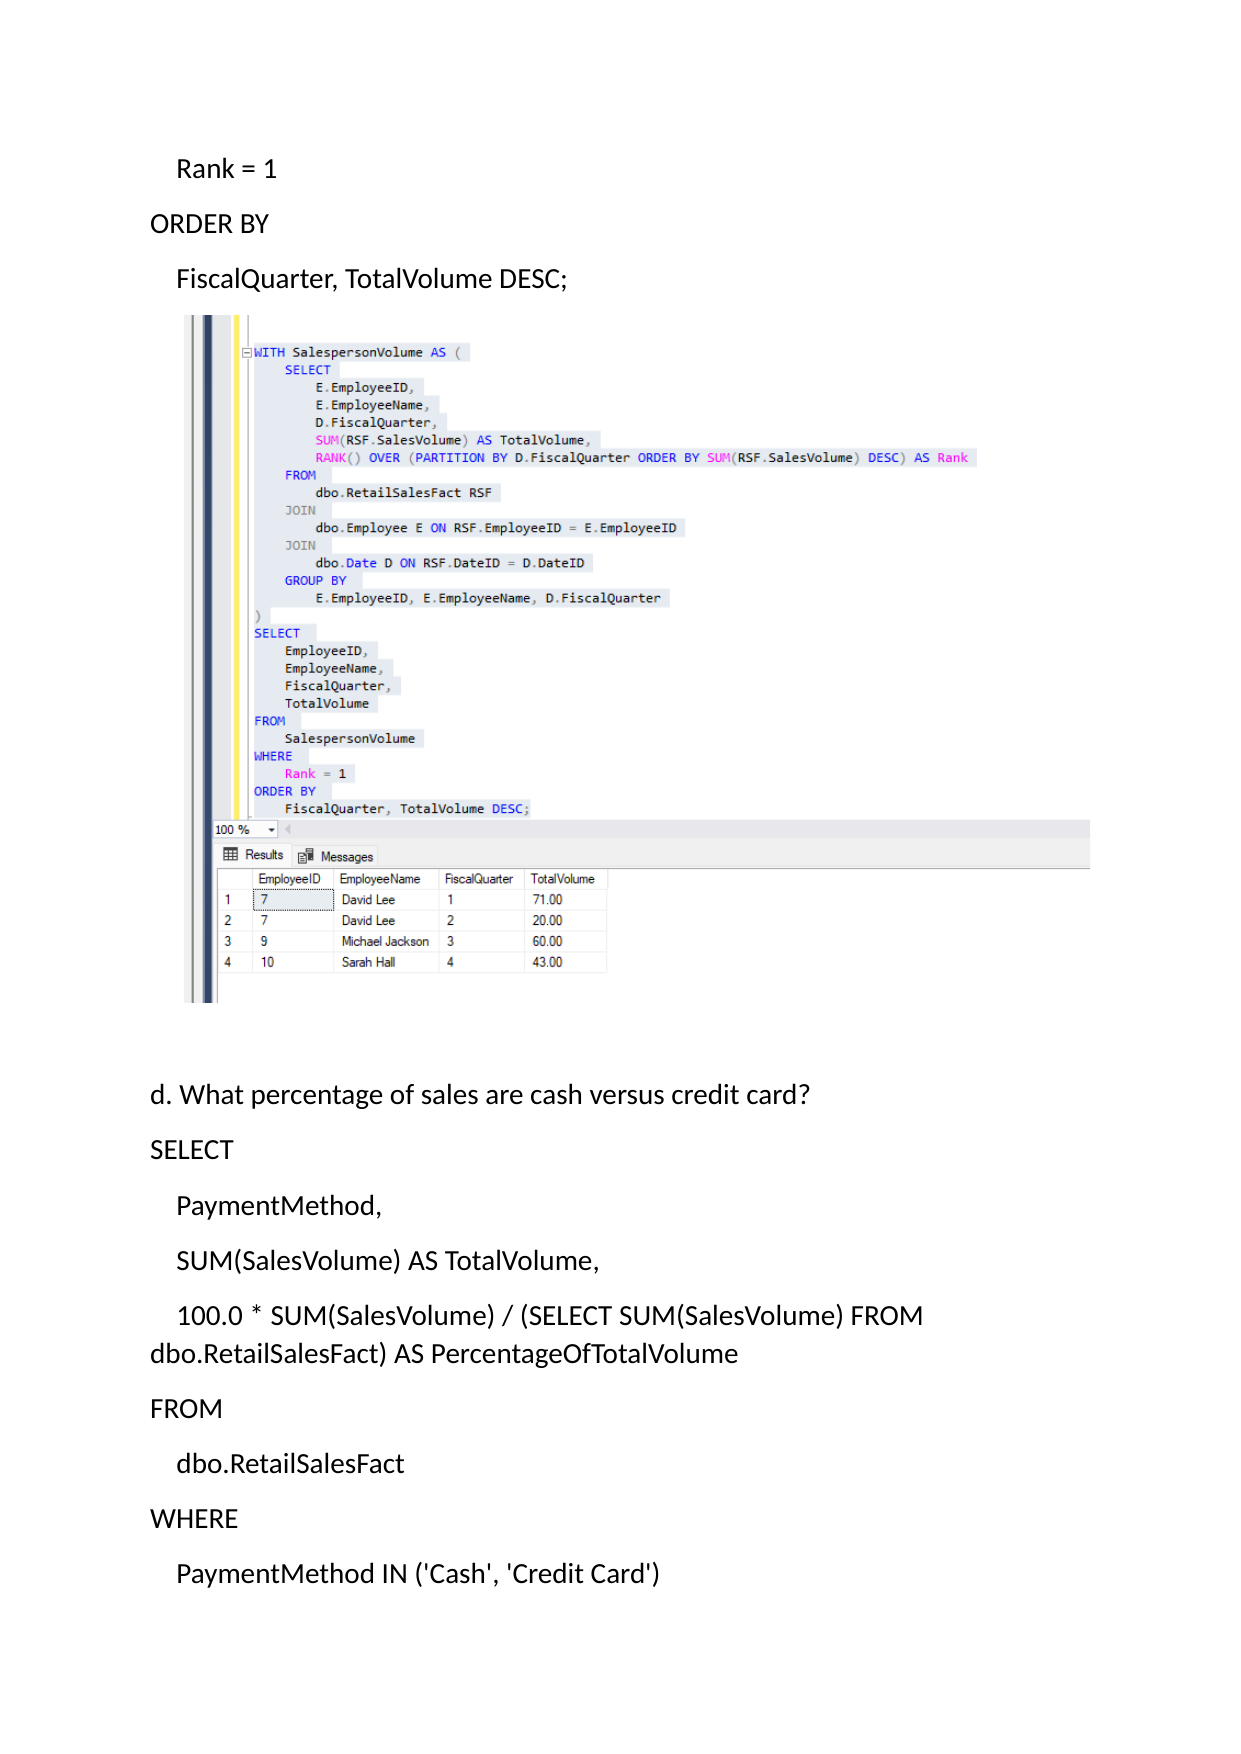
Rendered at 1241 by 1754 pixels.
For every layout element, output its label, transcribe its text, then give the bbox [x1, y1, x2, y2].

text 100.0 * SUM(SalesVolume) / (SELECT SUM(SalesVolume) FROM dbo.RetailSalesFact) AS PercentageOfTotalVolume [150, 1297, 1090, 1371]
text d. What percentage of sales are cash versus credit card? [150, 1076, 1090, 1112]
text SELECT [150, 1131, 1090, 1167]
text FROM [150, 1390, 1090, 1426]
text PaymentMethod, [150, 1187, 1090, 1222]
text dbo.RetailSalesFact [150, 1445, 1090, 1481]
picture [150, 315, 1091, 1003]
text WHERE [150, 1501, 1090, 1536]
text ORDER BY [150, 205, 1090, 241]
text Rank = 1 [150, 150, 1090, 186]
text FiscalQuarter, TotalVolume DESC; [150, 260, 1090, 296]
text PaymentMethod IN ('Cash', 'Credit Card') [150, 1556, 1090, 1591]
text SUM(SalesVolume) AS TotalVolume, [150, 1242, 1090, 1277]
